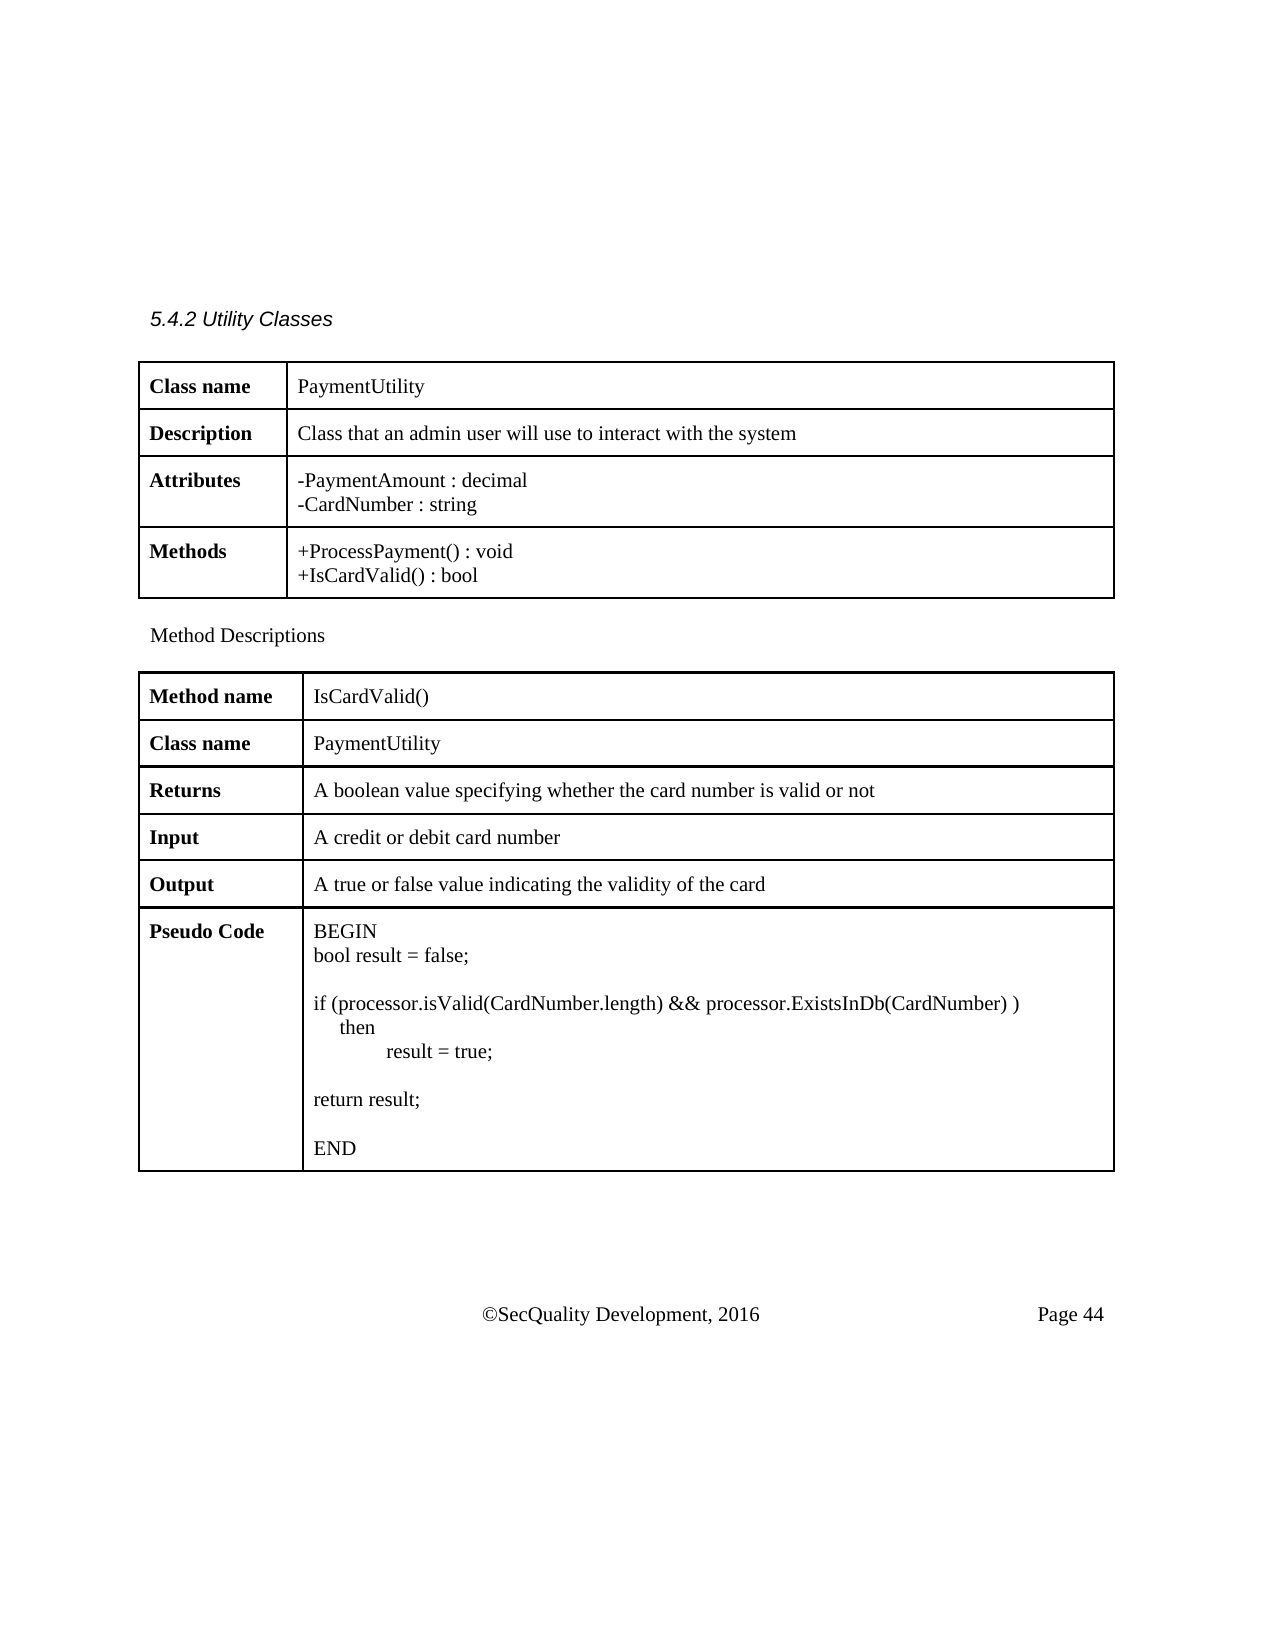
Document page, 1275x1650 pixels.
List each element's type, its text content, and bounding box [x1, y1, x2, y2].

table_header Class name [140, 363, 286, 408]
table_cell -PaymentAmount : decimal -CardNumber : string [288, 457, 1113, 526]
table_cell Returns [140, 768, 302, 812]
table_header Method name [140, 674, 302, 718]
table_header IsCardValid() [304, 674, 1113, 718]
table_cell Class that an admin user will use to interact with the system [288, 410, 1113, 455]
subtitle 5.4.2 Utility Classes [150, 307, 1125, 331]
table_cell Attributes [140, 457, 286, 526]
text Method Descriptions [150, 623, 1125, 647]
table_cell BEGIN bool result = false; if (processor.isValid(CardNumber.length) && processor.ExistsInDb(CardNumber) ) then result = true; return result; END [304, 909, 1113, 1170]
table_header PaymentUtility [288, 363, 1113, 408]
table_cell Pseudo Code [140, 909, 302, 1170]
table_cell Input [140, 815, 302, 859]
table_cell +ProcessPayment() : void +IsCardValid() : bool [288, 528, 1113, 597]
table_cell A credit or debit card number [304, 815, 1113, 859]
table_cell A boolean value specifying whether the card number is valid or not [304, 768, 1113, 812]
table_cell A true or false value indicating the validity of the card [304, 861, 1113, 906]
table_cell PaymentUtility [304, 721, 1113, 765]
table_cell Description [140, 410, 286, 455]
table_cell Methods [140, 528, 286, 597]
table_cell Class name [140, 721, 302, 765]
table_cell Output [140, 861, 302, 906]
